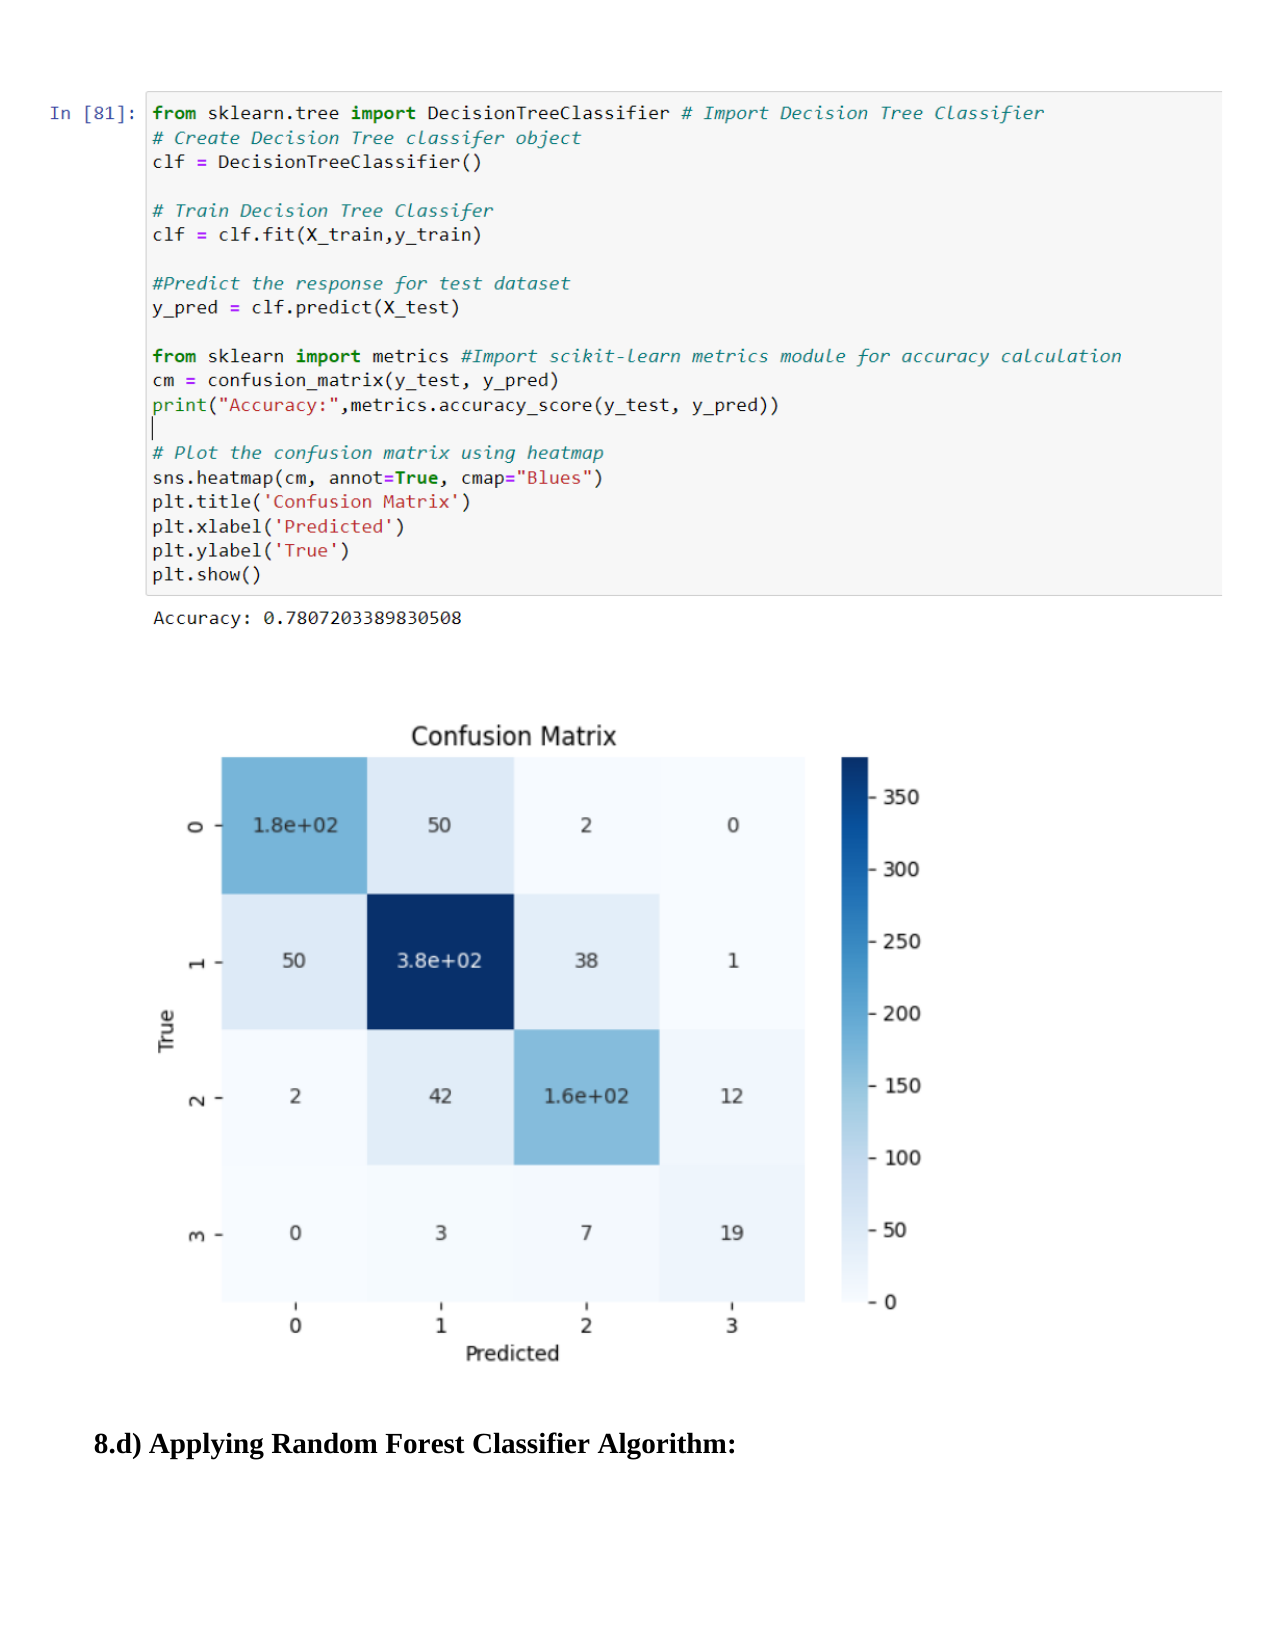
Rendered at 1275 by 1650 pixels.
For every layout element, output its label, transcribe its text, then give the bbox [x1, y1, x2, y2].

picture [93, 702, 1069, 1384]
text 8.d) Applying Random Forest Classifier Algorithm: [94, 1426, 1219, 1459]
picture [29, 89, 1223, 649]
